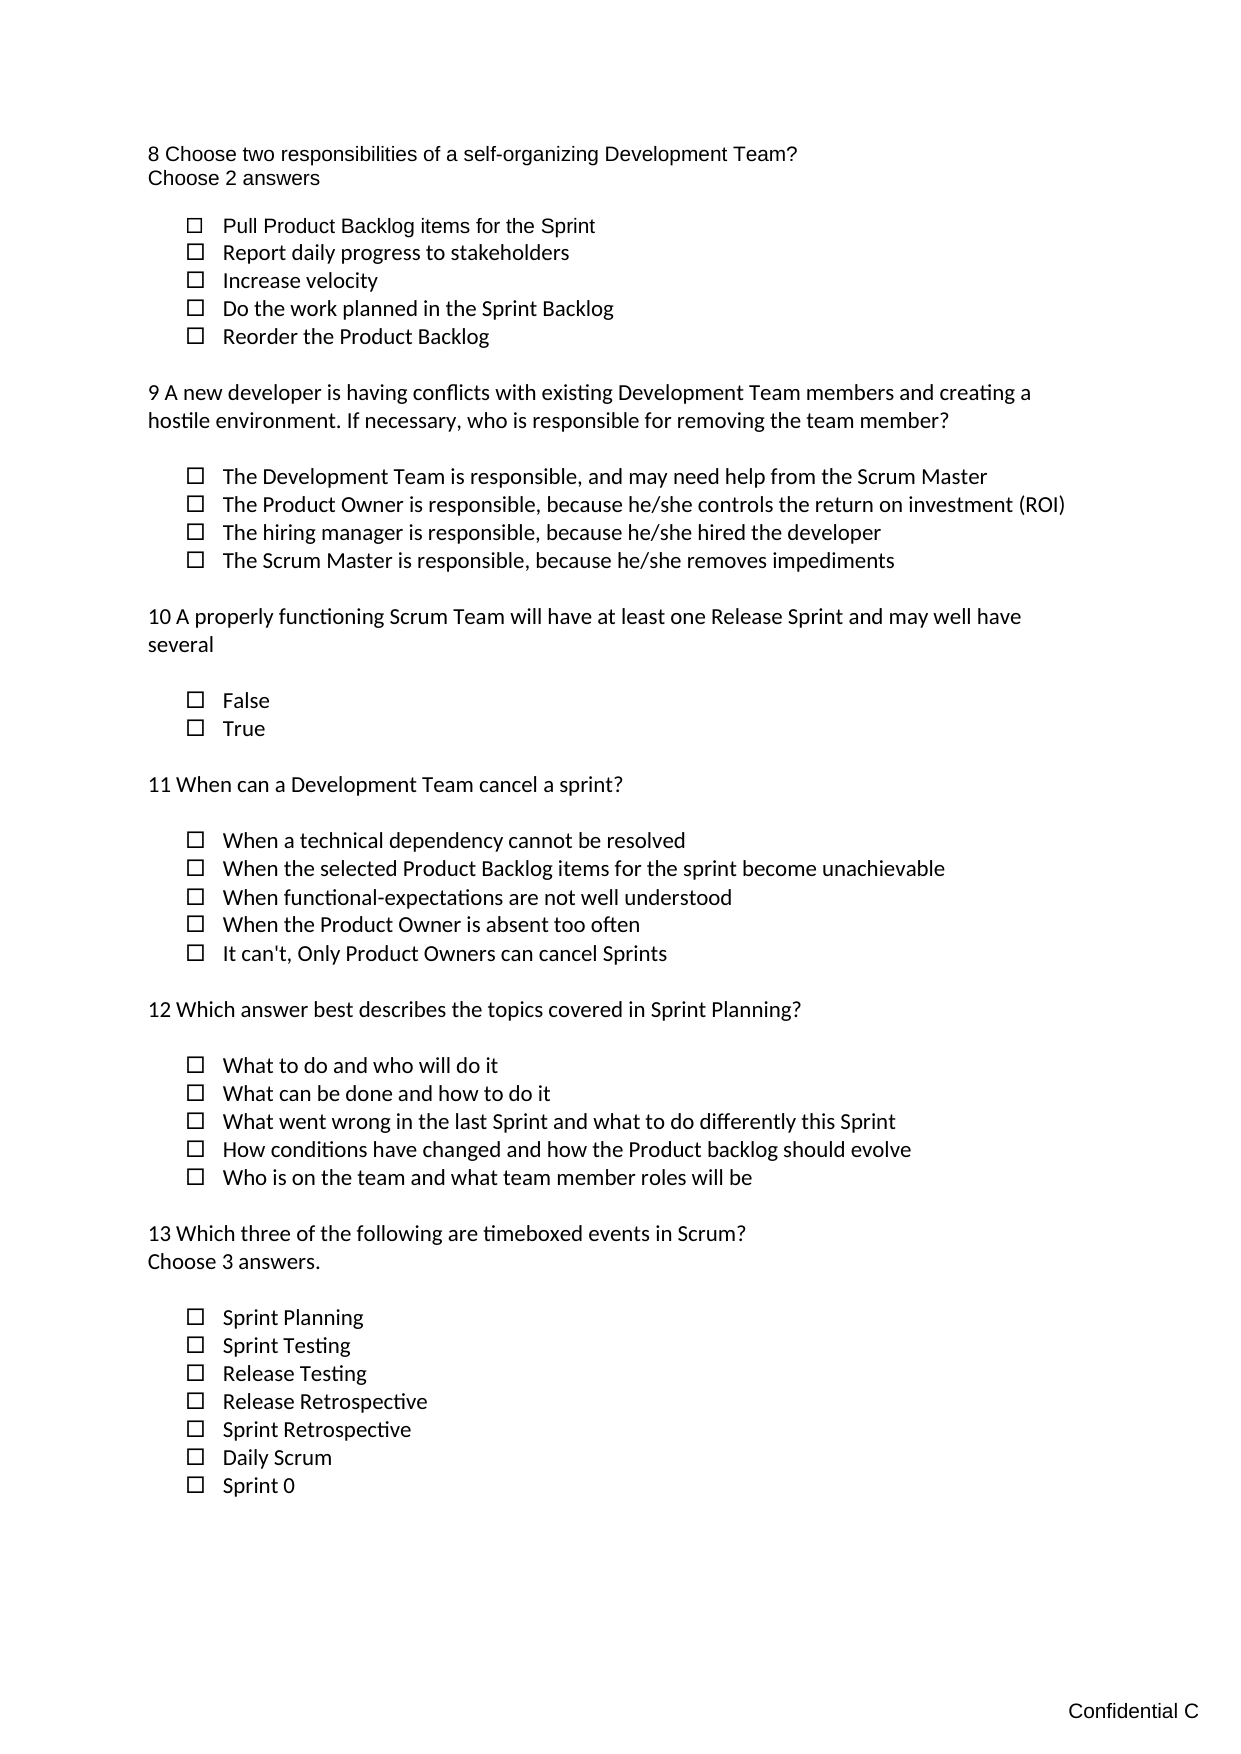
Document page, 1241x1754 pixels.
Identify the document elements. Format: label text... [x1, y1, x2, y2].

list Do the work planned in the Sprint Backlog [185, 294, 1093, 322]
list Daily Scrum [185, 1443, 1093, 1471]
text 8 Choose two responsibilities of a self-organizing Development Team? [148, 142, 1093, 166]
list False [185, 686, 1093, 714]
list Sprint Planning [185, 1303, 1093, 1331]
list The Product Owner is responsible, because he/she controls the return on investment (ROI) [185, 490, 1093, 518]
list Increase velocity [185, 266, 1093, 294]
list It can't, Only Product Owners can cancel Sprints [185, 939, 1093, 967]
text 13 Which three of the following are timeboxed events in Scrum? [148, 1219, 1093, 1247]
list The Development Team is responsible, and may need help from the Scrum Master [185, 462, 1093, 490]
list The hiring manager is responsible, because he/she hired the developer [185, 518, 1093, 546]
text 9 A new developer is having conflicts with existing Development Team members and creating a hostile environment. If necessary, who is responsible for removing the team member? [148, 378, 1093, 434]
list When functional-expectations are not well understood [185, 883, 1093, 911]
text 10 A properly functioning Scrum Team will have at least one Release Sprint and may well have several [148, 602, 1093, 658]
list When a technical dependency cannot be resolved [185, 827, 1093, 854]
text 12 Which answer best describes the topics covered in Sprint Planning? [148, 995, 1093, 1023]
list When the Product Owner is absent too often [185, 911, 1093, 939]
list Report daily progress to stakeholders [185, 238, 1093, 266]
list The Scrum Master is responsible, because he/she removes impediments [185, 546, 1093, 574]
list Sprint Retrospective [185, 1415, 1093, 1443]
list What went wrong in the last Sprint and what to do differently this Sprint [185, 1107, 1093, 1135]
list Pull Product Backlog items for the Sprint [185, 214, 1093, 238]
list When the selected Product Backlog items for the sprint become unachievable [185, 854, 1093, 883]
text 11 When can a Development Team cancel a sprint? [148, 771, 1093, 798]
list Release Testing [185, 1359, 1093, 1387]
list Who is on the team and what team member roles will be [185, 1163, 1093, 1191]
list Release Retrospective [185, 1387, 1093, 1415]
list What can be done and how to do it [185, 1079, 1093, 1107]
list Reorder the Product Backlog [185, 322, 1093, 350]
list Sprint Testing [185, 1331, 1093, 1359]
list How conditions have changed and how the Product backlog should evolve [185, 1135, 1093, 1163]
text Choose 3 answers. [148, 1247, 1093, 1275]
list Sprint 0 [185, 1471, 1093, 1499]
list True [185, 714, 1093, 742]
text Choose 2 answers [148, 166, 1093, 190]
list What to do and who will do it [185, 1051, 1093, 1079]
